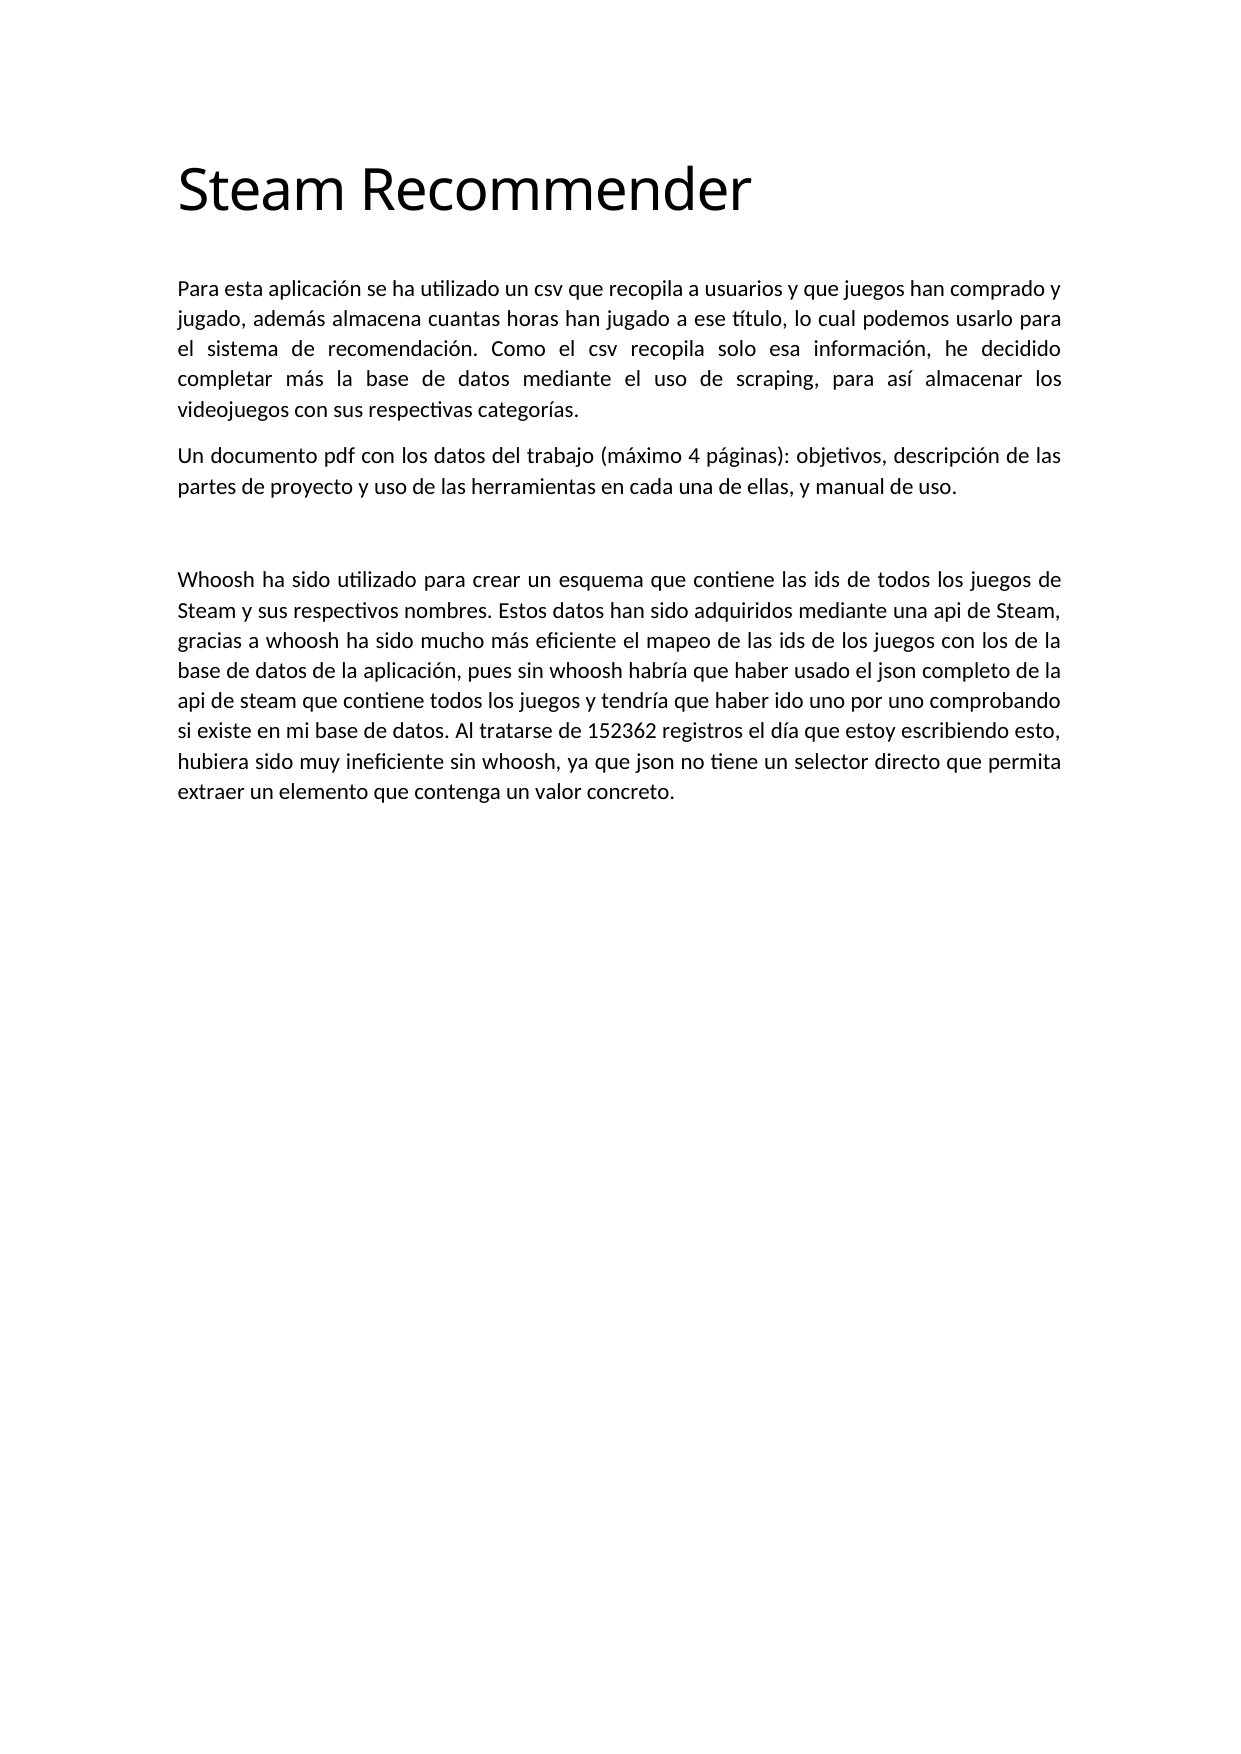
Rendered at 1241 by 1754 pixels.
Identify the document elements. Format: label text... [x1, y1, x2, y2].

title Steam Recommender [177, 148, 1063, 227]
text Un documento pdf con los datos del trabajo (máximo 4 páginas): objetivos, descripción de las partes de proyecto y uso de las herramientas en cada una de ellas, y manual de uso. [177, 470, 1063, 500]
text Para esta aplicación se ha utilizado un csv que recopila a usuarios y que juegos han comprado y jugado, además almacena cuantas horas han jugado a ese título, lo cual podemos usarlo para el sistema de recomendación. Como el csv recopila solo esa información, he decidido completar más la base de datos mediante el uso de scraping, para así almacenar los videojuegos con sus respectivas categorías. [177, 274, 1063, 423]
